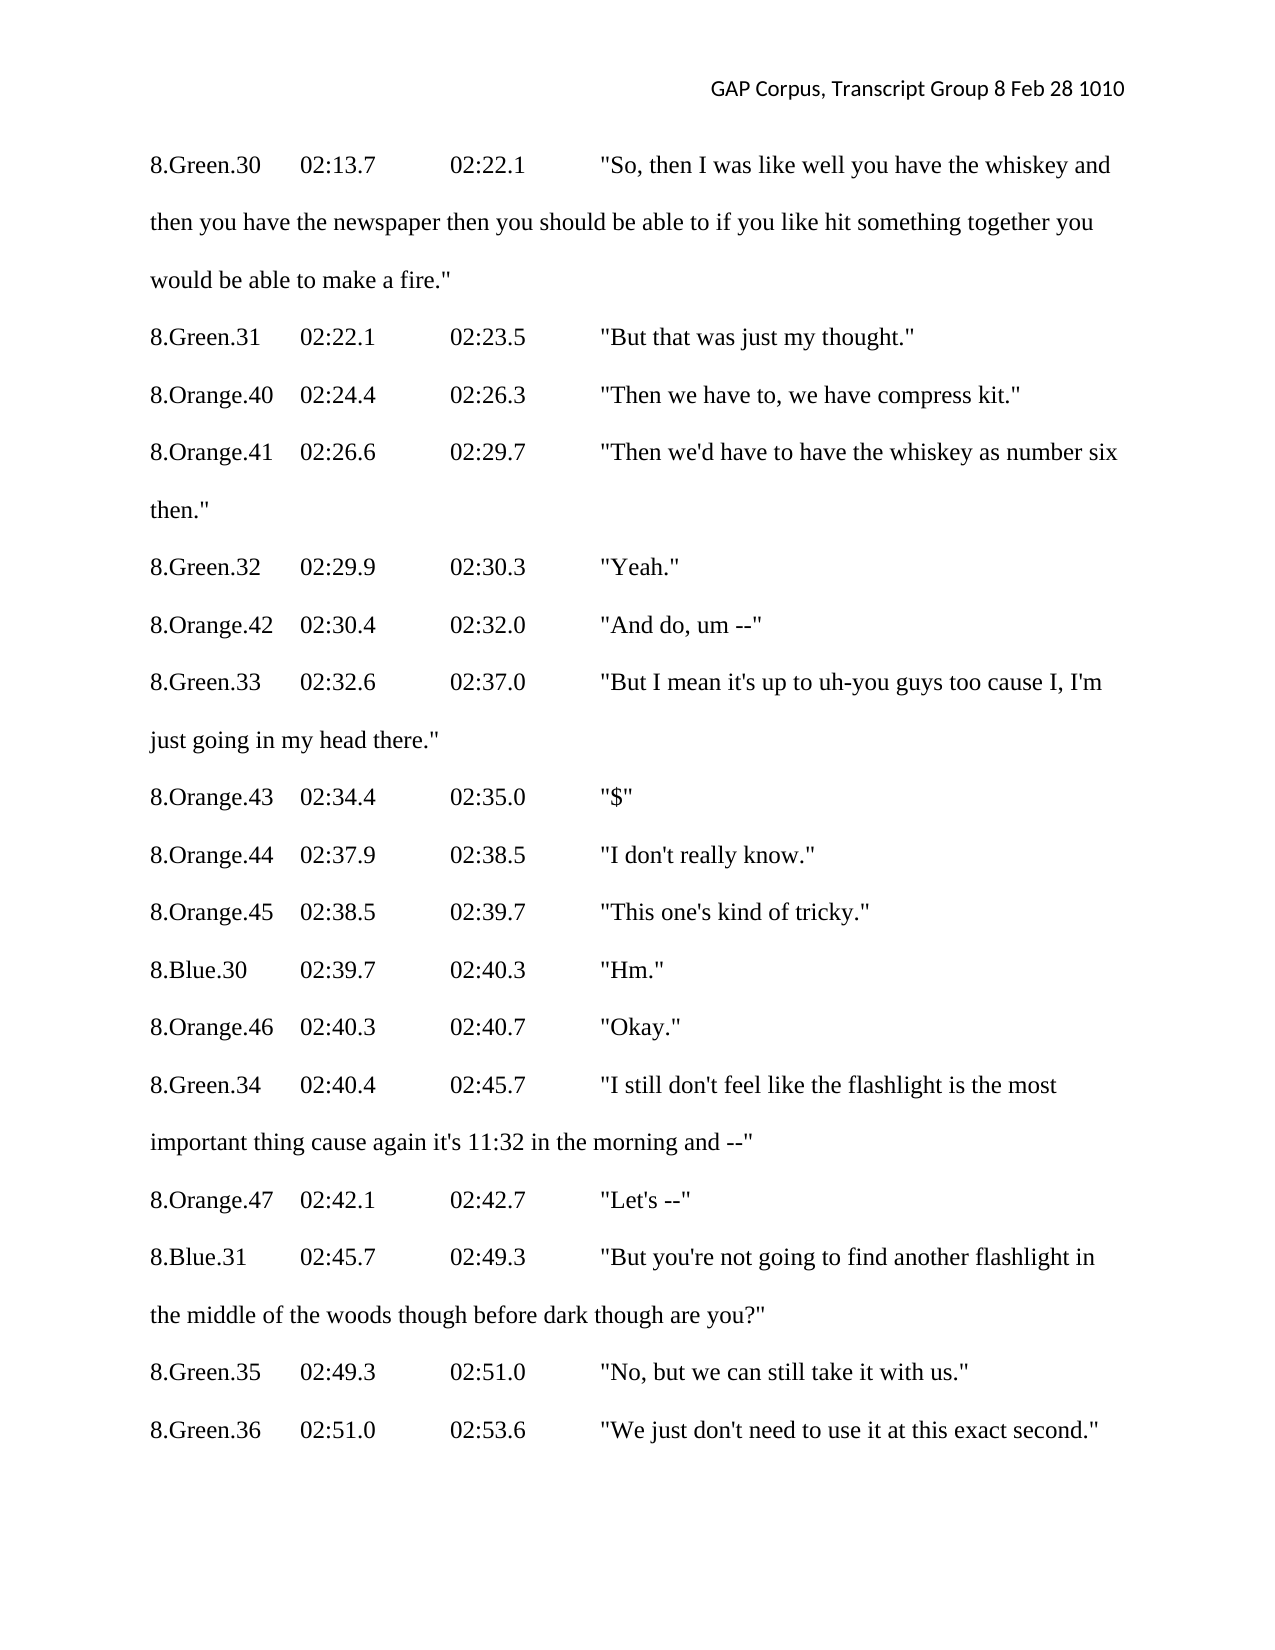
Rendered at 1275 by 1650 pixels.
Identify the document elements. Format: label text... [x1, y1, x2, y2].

text 8.Blue.31 02:45.7 02:49.3 "But you're not going to find another flashlight in the middle of the woods though before dark though are you?" [150, 1242, 1125, 1329]
text 8.Green.34 02:40.4 02:45.7 "I still don't feel like the flashlight is the most important thing cause again it's 11:32 in the morning and --" [150, 1070, 1125, 1156]
text 8.Green.33 02:32.6 02:37.0 "But I mean it's up to uh-you guys too cause I, I'm just going in my head there." [150, 667, 1125, 754]
text 8.Green.36 02:51.0 02:53.6 "We just don't need to use it at this exact second." [150, 1415, 1125, 1444]
text 8.Blue.30 02:39.7 02:40.3 "Hm." [150, 955, 1125, 984]
text 8.Orange.43 02:34.4 02:35.0 "$" [150, 782, 1125, 811]
text 8.Orange.46 02:40.3 02:40.7 "Okay." [150, 1012, 1125, 1041]
text 8.Orange.47 02:42.1 02:42.7 "Let's --" [150, 1185, 1125, 1214]
text 8.Orange.42 02:30.4 02:32.0 "And do, um --" [150, 610, 1125, 639]
text 8.Green.35 02:49.3 02:51.0 "No, but we can still take it with us." [150, 1357, 1125, 1386]
text 8.Orange.40 02:24.4 02:26.3 "Then we have to, we have compress kit." [150, 380, 1125, 409]
text 8.Green.32 02:29.9 02:30.3 "Yeah." [150, 552, 1125, 581]
text 8.Green.31 02:22.1 02:23.5 "But that was just my thought." [150, 322, 1125, 351]
text 8.Orange.45 02:38.5 02:39.7 "This one's kind of tricky." [150, 897, 1125, 926]
text 8.Green.30 02:13.7 02:22.1 "So, then I was like well you have the whiskey and then you have the newspaper then you should be able to if you like hit something together you would be able to make a fire." [150, 150, 1125, 294]
text 8.Orange.41 02:26.6 02:29.7 "Then we'd have to have the whiskey as number six then." [150, 437, 1125, 524]
text 8.Orange.44 02:37.9 02:38.5 "I don't really know." [150, 840, 1125, 869]
